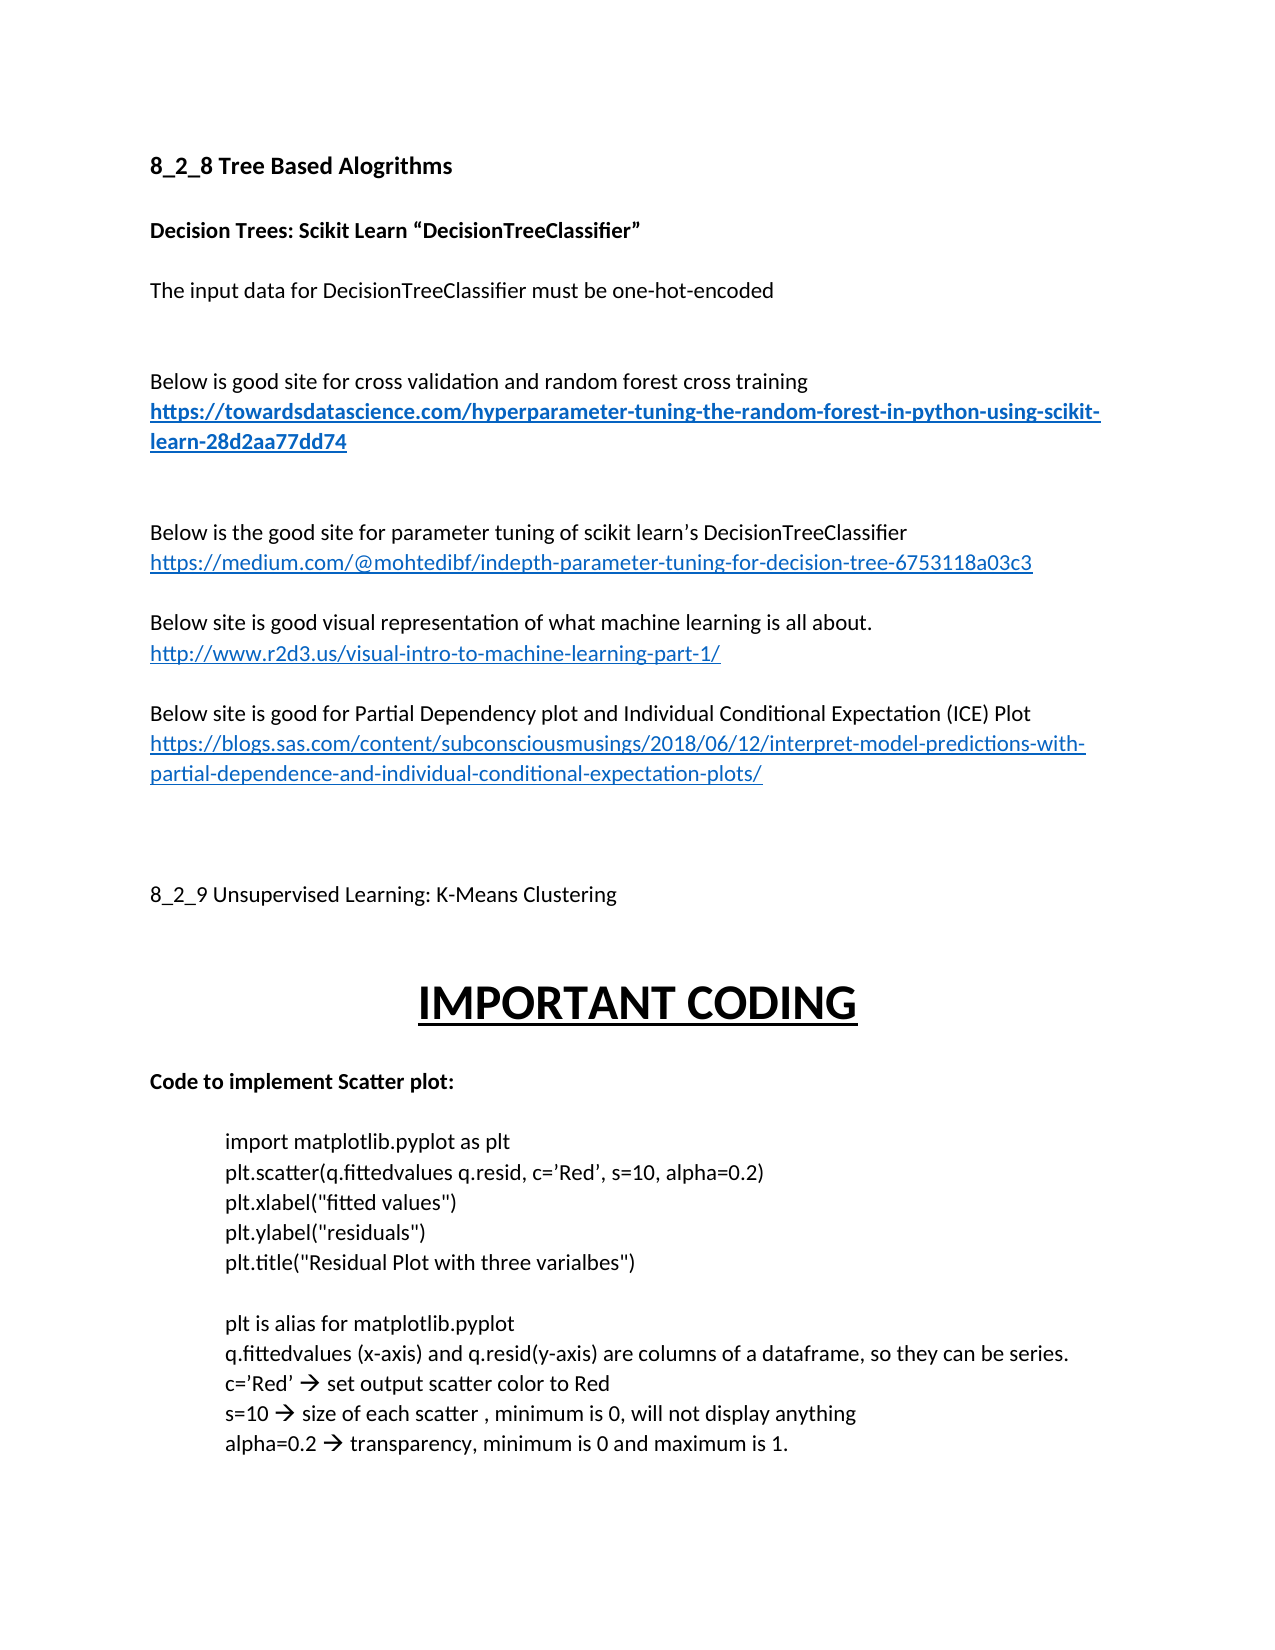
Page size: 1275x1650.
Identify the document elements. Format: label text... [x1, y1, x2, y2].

text http://www.r2d3.us/visual-intro-to-machine-learning-part-1/ [150, 639, 1125, 667]
text 8_2_8 Tree Based Alogrithms [150, 150, 1125, 181]
text Below is the good site for parameter tuning of scikit learn’s DecisionTreeClassifier [150, 518, 1125, 546]
text Below site is good visual representation of what machine learning is all about. [150, 608, 1125, 637]
text s=10 size of each scatter , minimum is 0, will not display anything [150, 1399, 1125, 1427]
text Decision Trees: Scikit Learn “DecisionTreeClassifier” [150, 216, 1125, 244]
text plt.ylabel("residuals") [150, 1218, 1125, 1246]
text plt.scatter(q.fittedvalues q.resid, c=’Red’, s=10, alpha=0.2) [150, 1158, 1125, 1186]
text Below site is good for Partial Dependency plot and Individual Conditional Expectation (ICE) Plot [150, 699, 1125, 727]
text plt.title("Residual Plot with three varialbes") [150, 1248, 1125, 1276]
text c=’Red’ set output scatter color to Red [150, 1369, 1125, 1397]
text alpha=0.2 transparency, minimum is 0 and maximum is 1. [150, 1429, 1125, 1458]
text https://medium.com/@mohtedibf/indepth-parameter-tuning-for-decision-tree-6753118a03c3 [150, 548, 1125, 576]
text Code to implement Scatter plot: [150, 1067, 1125, 1095]
text https://blogs.sas.com/content/subconsciousmusings/2018/06/12/interpret-model-predictions-with-partial-dependence-and-individual-conditional-expectation-plots/ [150, 729, 1125, 788]
text import matplotlib.pyplot as plt [150, 1127, 1125, 1156]
text IMPORTANT CODING [150, 971, 1125, 1032]
text plt is alias for matplotlib.pyplot [150, 1309, 1125, 1337]
text https://towardsdatascience.com/hyperparameter-tuning-the-random-forest-in-python-using-scikit-learn-28d2aa77dd74 [150, 397, 1125, 455]
text Below is good site for cross validation and random forest cross training [150, 367, 1125, 395]
text plt.xlabel("fitted values") [150, 1188, 1125, 1216]
text 8_2_9 Unsupervised Learning: K-Means Clustering [150, 880, 1125, 908]
text q.fittedvalues (x-axis) and q.resid(y-axis) are columns of a dataframe, so they can be series. [150, 1339, 1125, 1367]
text The input data for DecisionTreeClassifier must be one-hot-encoded [150, 276, 1125, 304]
